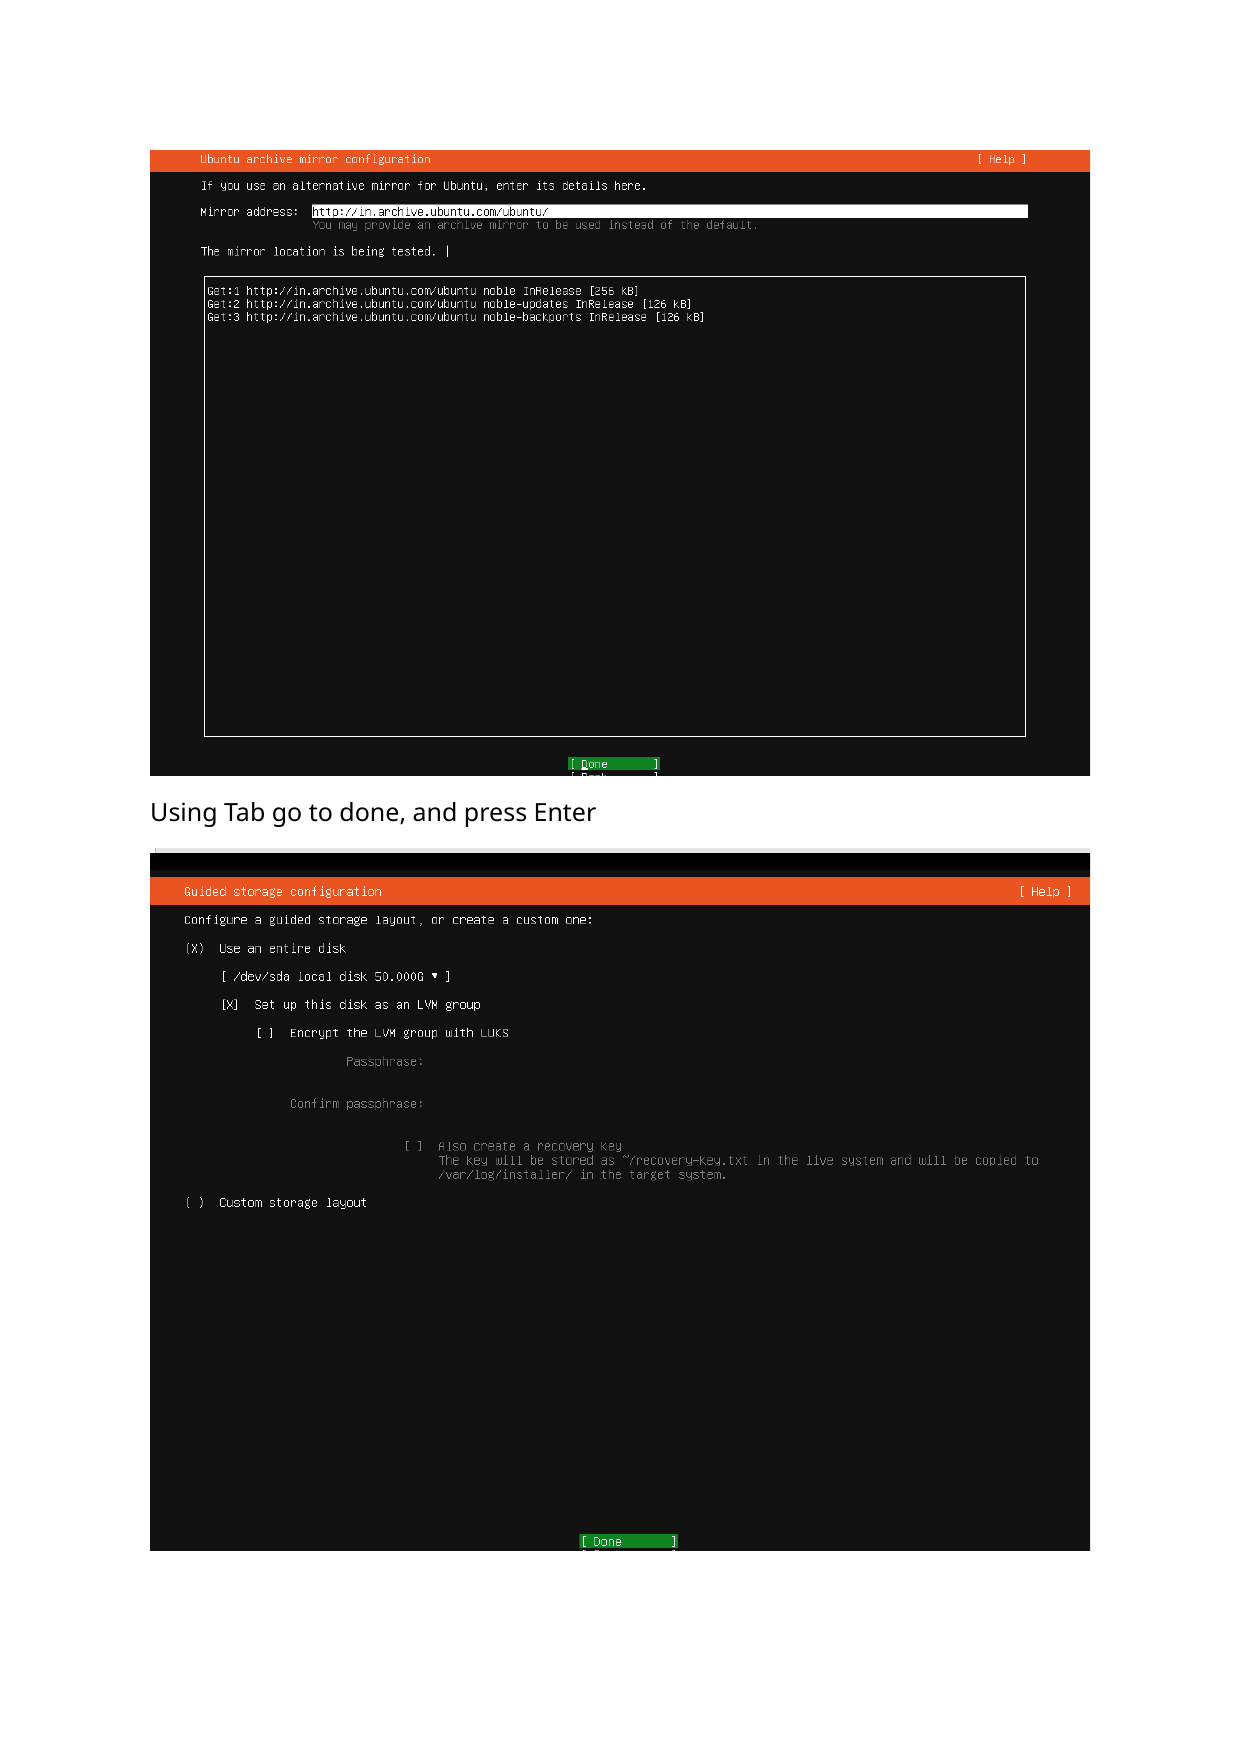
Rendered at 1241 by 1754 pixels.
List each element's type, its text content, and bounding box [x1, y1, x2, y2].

text Using Tab go to done, and press Enter [150, 795, 1090, 829]
picture [150, 848, 1091, 1551]
picture [150, 150, 1091, 776]
